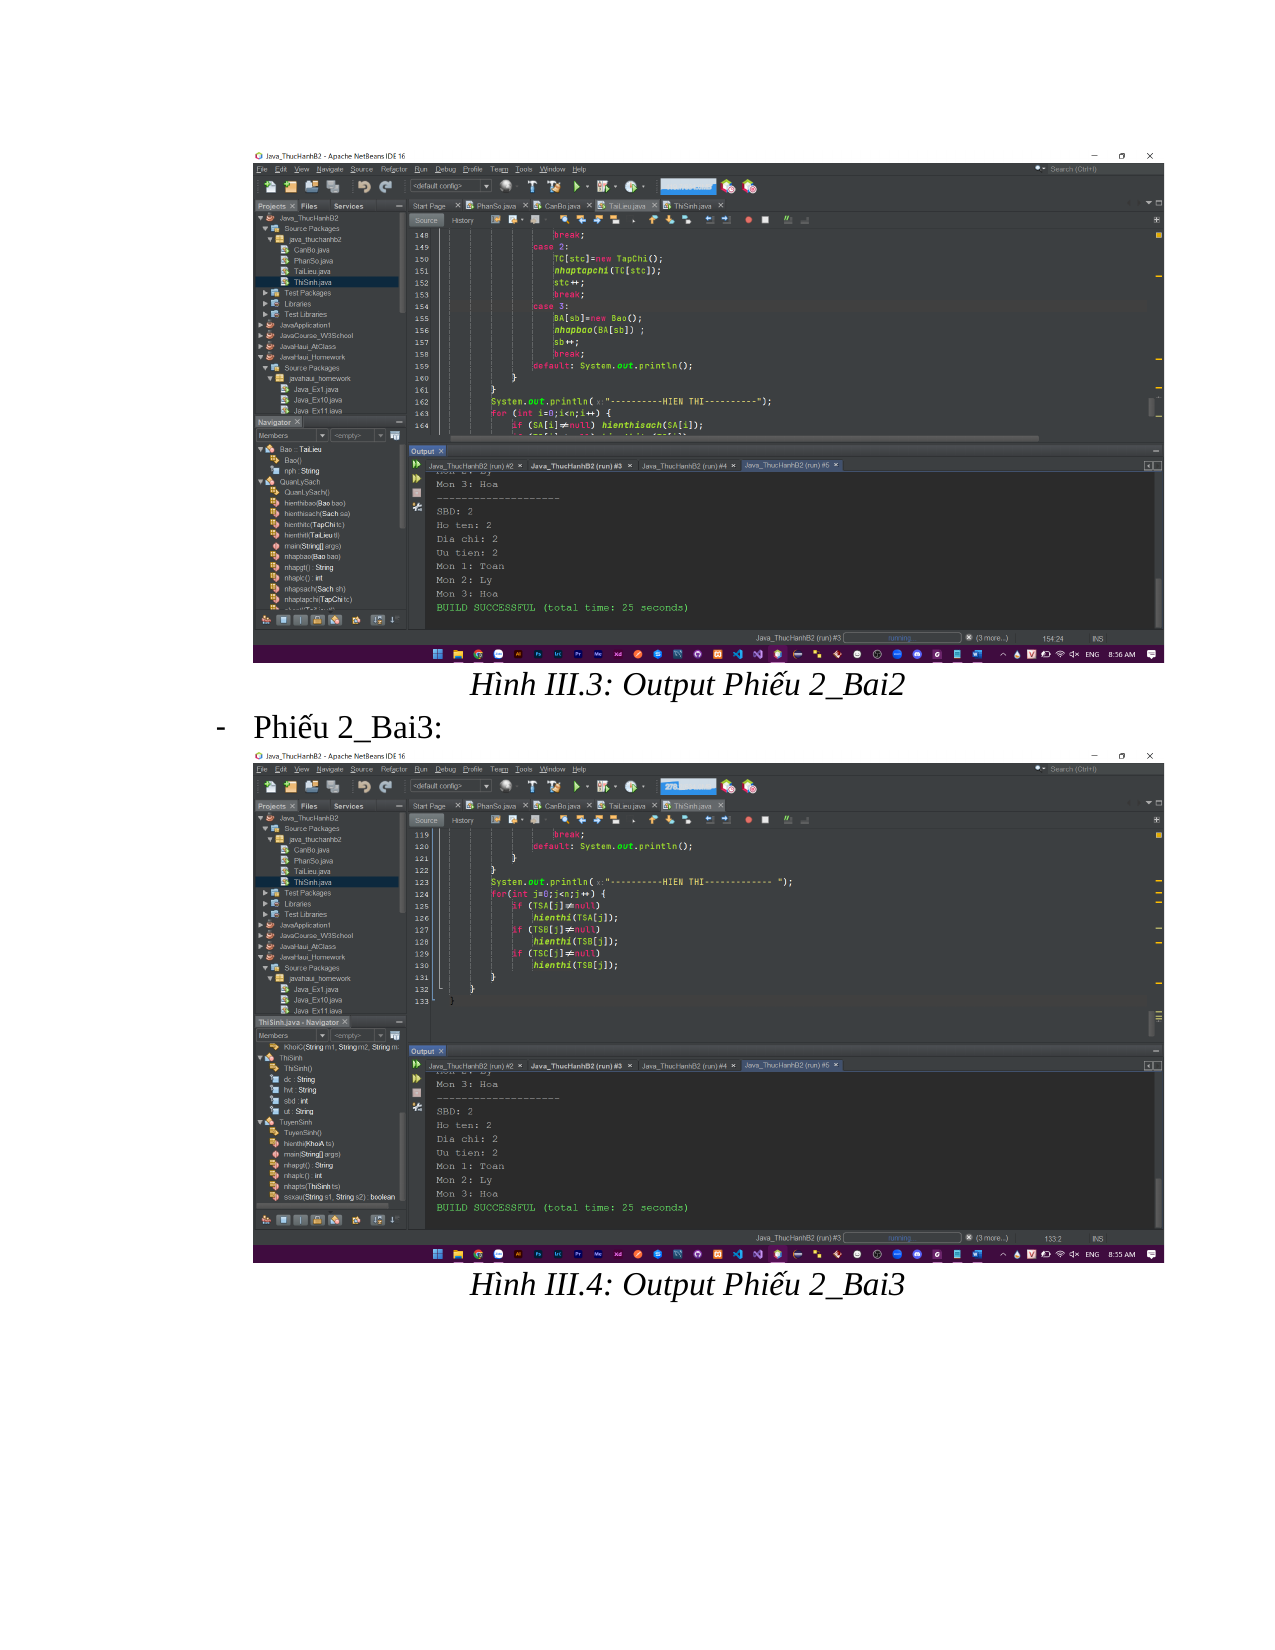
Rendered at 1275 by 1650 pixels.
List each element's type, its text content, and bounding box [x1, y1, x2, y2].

picture [253, 150, 1165, 663]
list Hình III.4: Output Phiếu 2_Bai3 [253, 1265, 1125, 1303]
picture [253, 750, 1165, 1263]
list Hình III.3: Output Phiếu 2_Bai2 [253, 665, 1125, 703]
list Phiếu 2_Bai3: [216, 706, 1125, 747]
